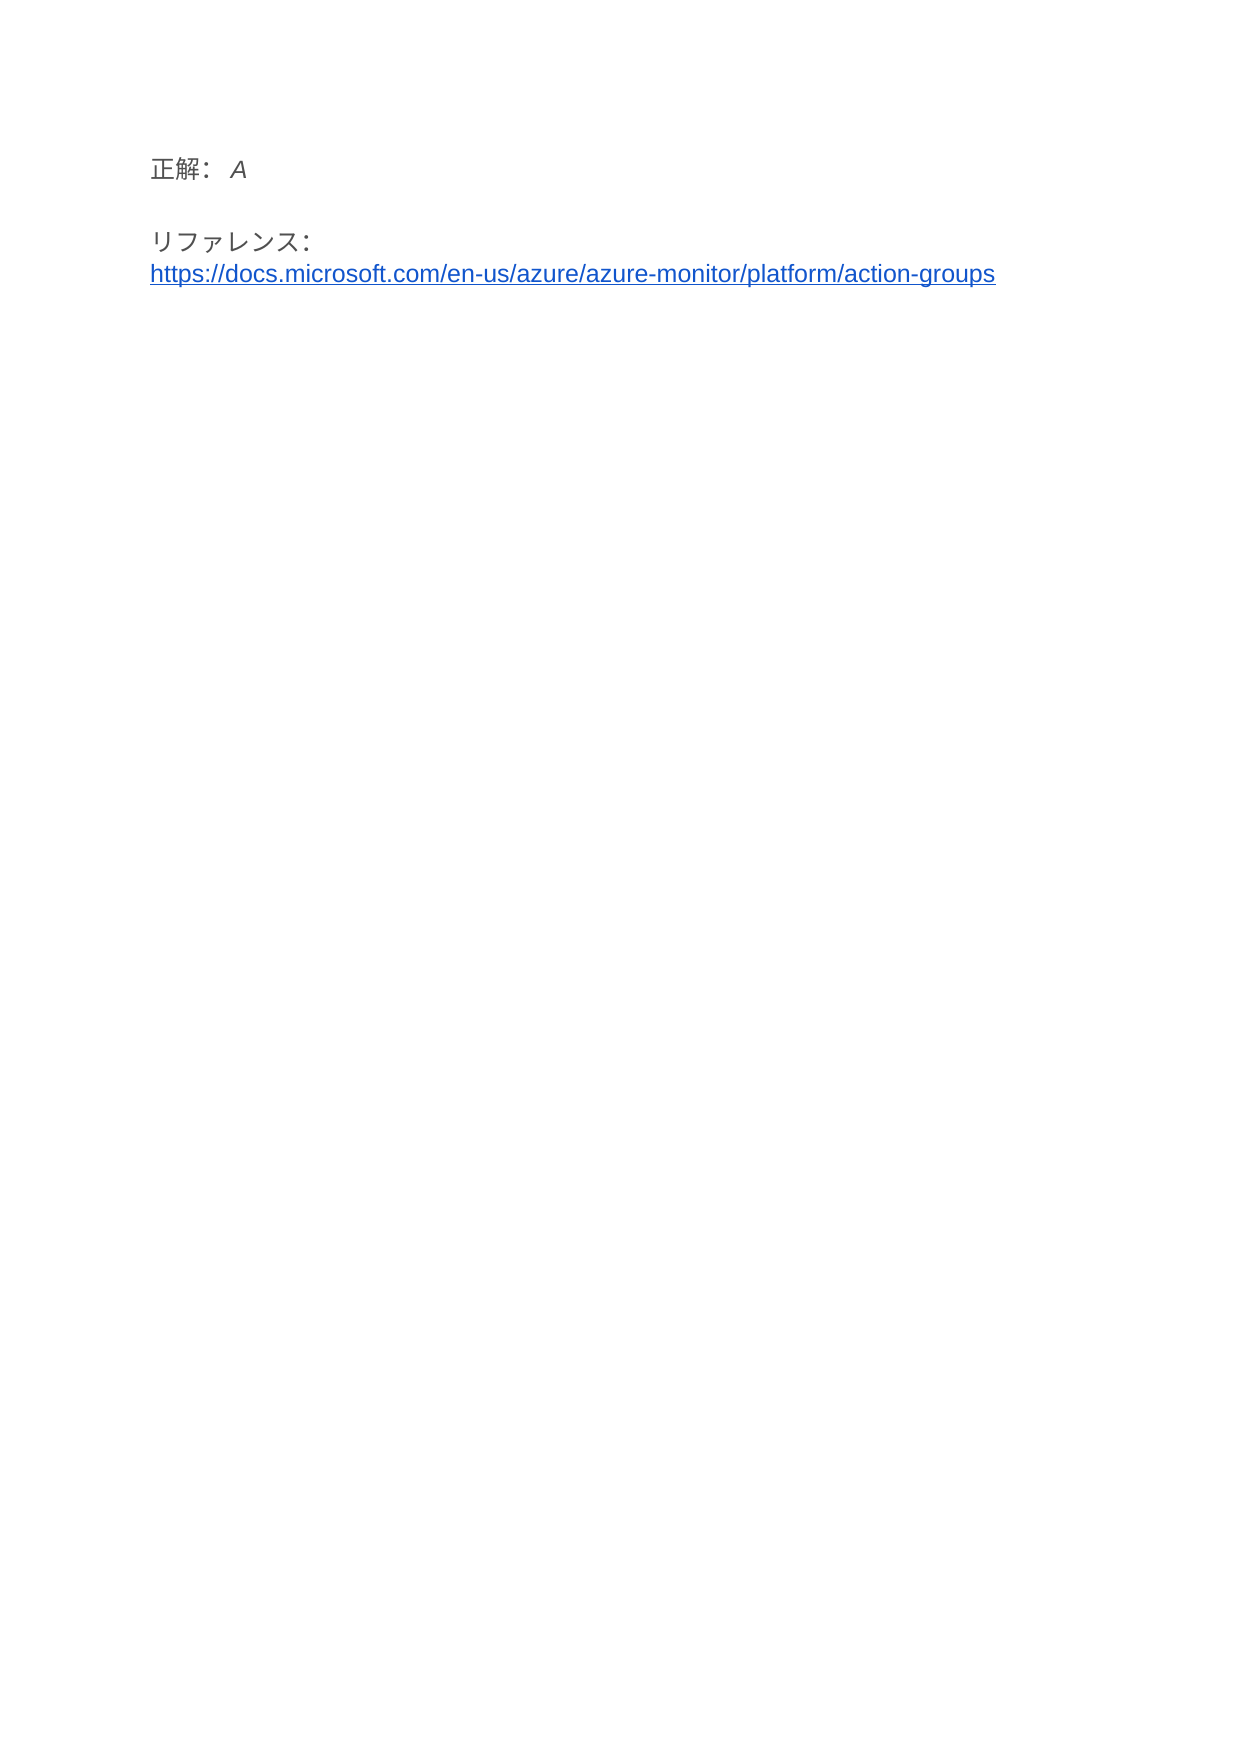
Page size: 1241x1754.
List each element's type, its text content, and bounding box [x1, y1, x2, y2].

text 正解： A [150, 150, 1090, 186]
text https://docs.microsoft.com/en-us/azure/azure-monitor/platform/action-groups [150, 259, 1090, 288]
text リファレンス： [150, 223, 1090, 259]
